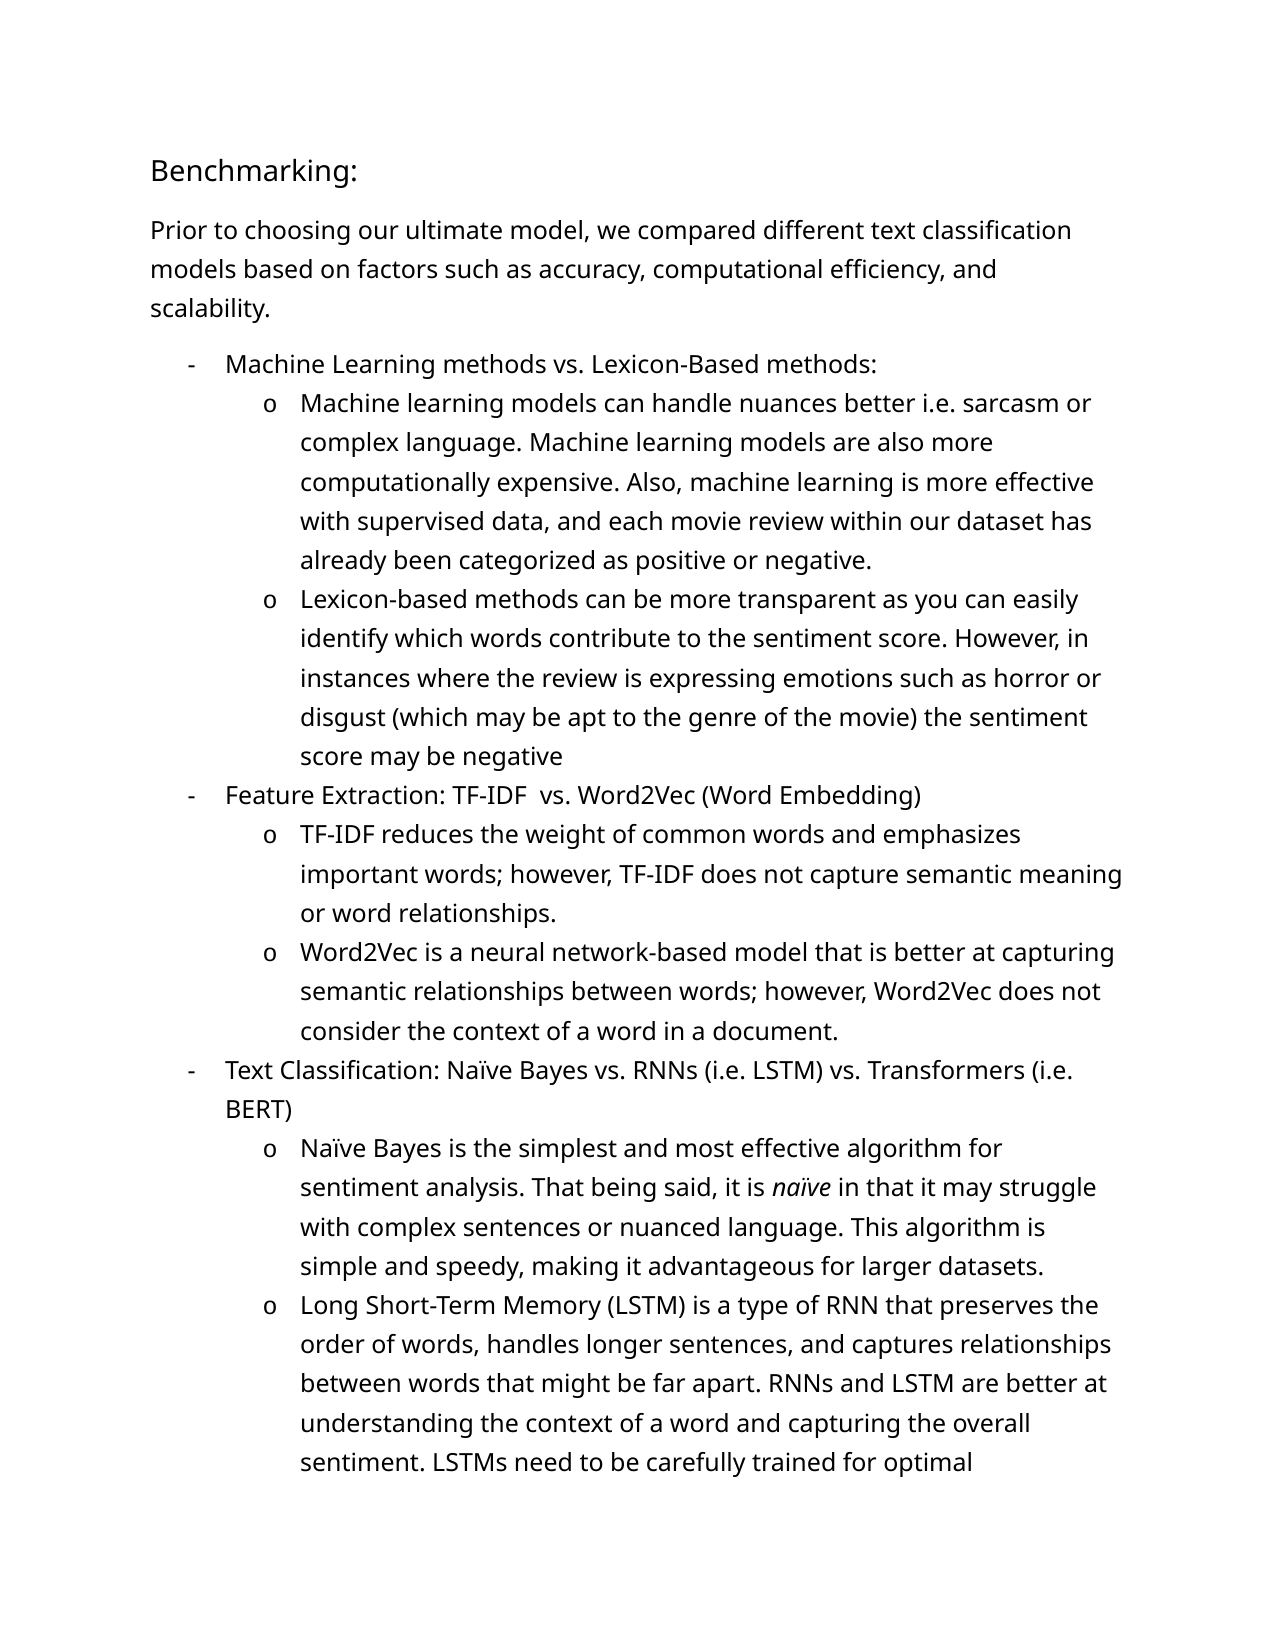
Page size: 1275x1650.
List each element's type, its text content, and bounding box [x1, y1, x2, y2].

list Word2Vec is a neural network-based model that is better at capturing semantic relationships between words; however, Word2Vec does not consider the context of a word in a document. [262, 934, 1125, 1047]
list TF-IDF reduces the weight of common words and emphasizes important words; however, TF-IDF does not capture semantic meaning or word relationships. [262, 817, 1125, 929]
list Machine Learning methods vs. Lexicon-Based methods: [187, 346, 1125, 381]
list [262, 1287, 1125, 1478]
text Benchmarking: [150, 150, 1125, 190]
list Naïve Bayes is the simplest and most effective algorithm for sentiment analysis. That being said, it is naïve in that it may struggle with complex sentences or nuanced language. This algorithm is simple and speedy, making it advantageous for larger datasets. [262, 1131, 1125, 1282]
text Prior to choosing our ultimate model, we compared different text classification models based on factors such as accuracy, computational efficiency, and scalability. [150, 212, 1125, 325]
list Text Classification: Naïve Bayes vs. RNNs (i.e. LSTM) vs. Transformers (i.e. BERT) [187, 1052, 1125, 1126]
list Lexicon-based methods can be more transparent as you can easily identify which words contribute to the sentiment score. However, in instances where the review is expressing emotions such as horror or disgust (which may be apt to the genre of the movie) the sentiment score may be negative [262, 582, 1125, 773]
list Feature Extraction: TF-IDF vs. Word2Vec (Word Embedding) [187, 778, 1125, 812]
list Machine learning models can handle nuances better i.e. sarcasm or complex language. Machine learning models are also more computationally expensive. Also, machine learning is more effective with supervised data, and each movie review within our dataset has already been categorized as positive or negative. [262, 386, 1125, 577]
